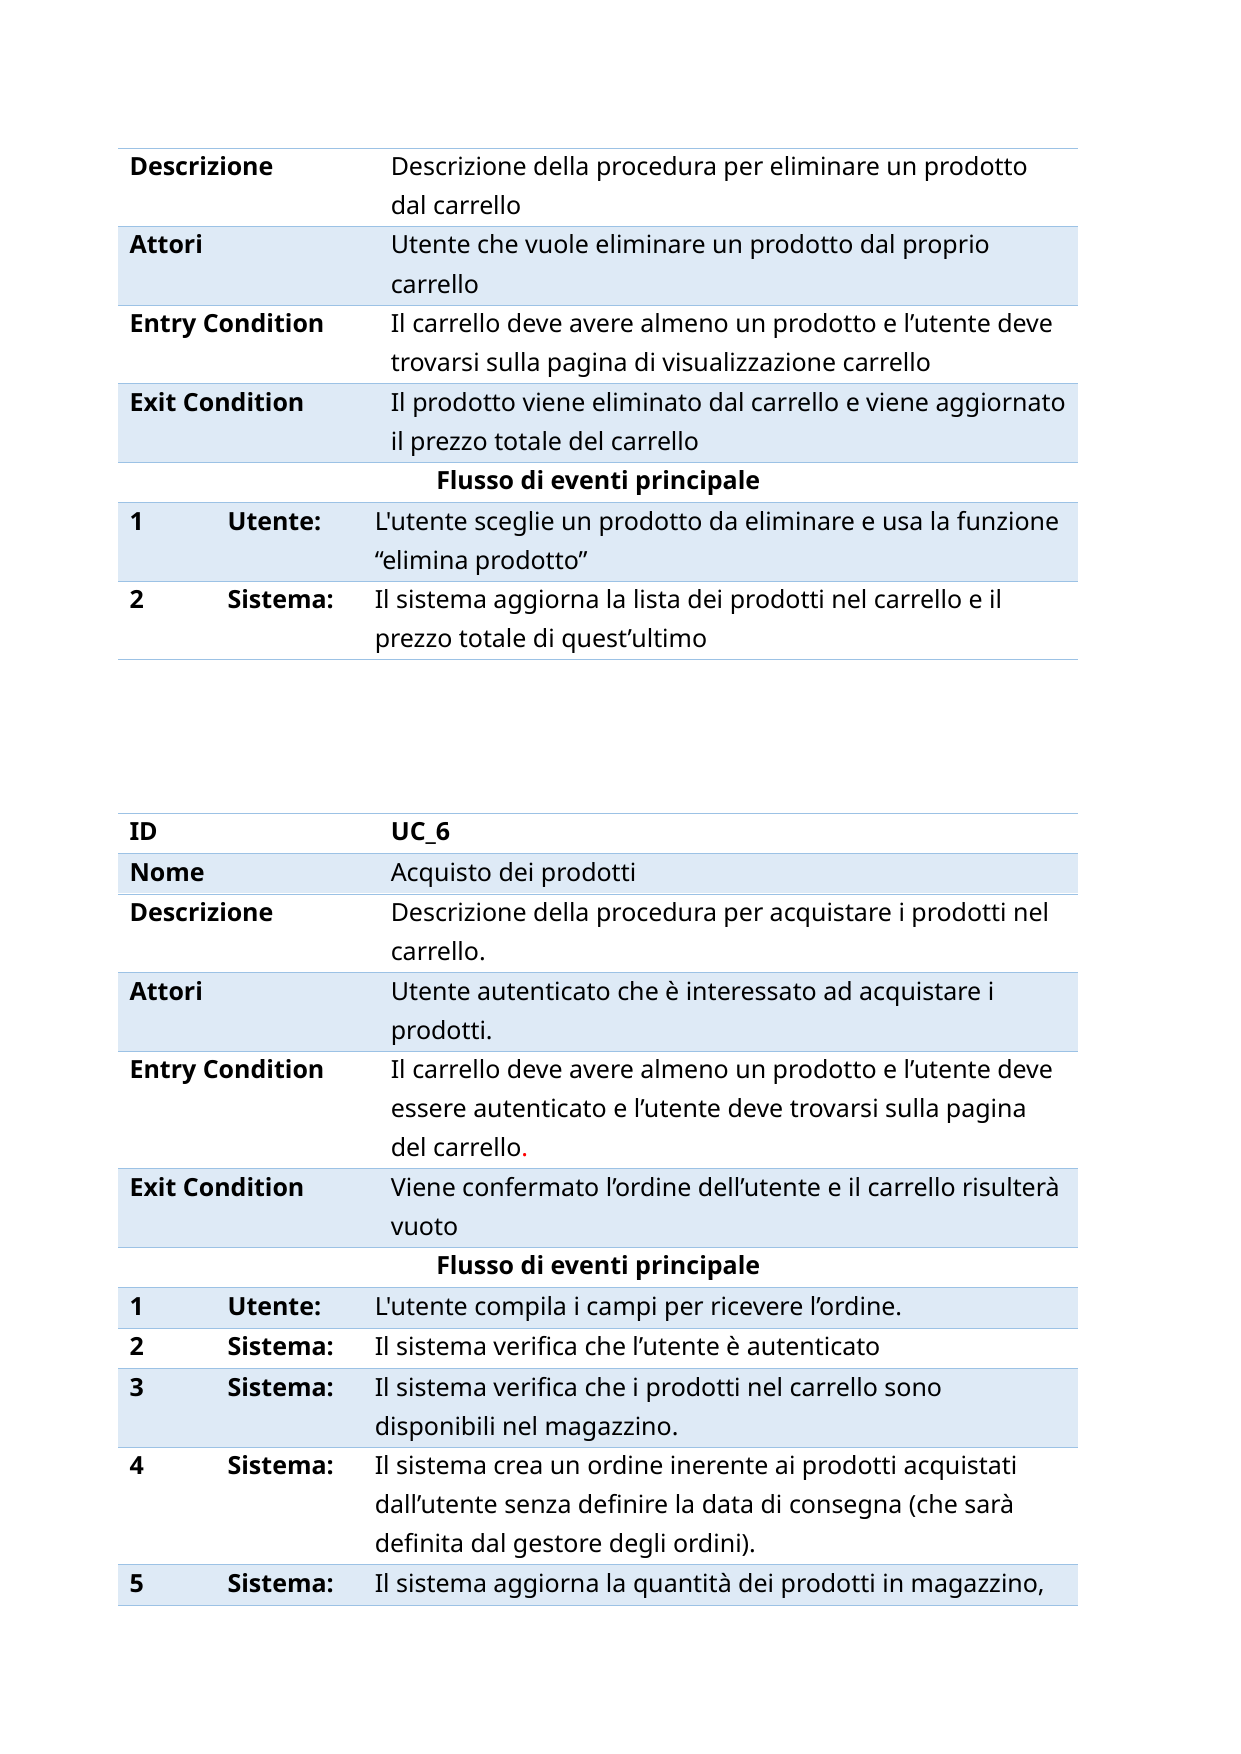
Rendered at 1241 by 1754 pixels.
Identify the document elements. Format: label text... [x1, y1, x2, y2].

table_cell Sistema: [216, 1448, 363, 1564]
table_header ID [118, 814, 379, 853]
table_cell Il sistema crea un ordine inerente ai prodotti acquistati dall’utente senza definire la data di consegna (che sarà definita dal gestore degli ordini). [363, 1448, 1078, 1564]
table_cell Sistema: [216, 582, 363, 659]
table_cell Sistema: [216, 1369, 363, 1447]
table_cell Exit Condition [118, 1169, 379, 1247]
table_cell Viene confermato l’ordine dell’utente e il carrello risulterà vuoto [379, 1169, 1078, 1247]
table_cell Il sistema verifica che i prodotti nel carrello sono disponibili nel magazzino. [363, 1369, 1078, 1447]
table_header UC_6 [379, 814, 1078, 853]
table_cell Utente: [216, 1288, 363, 1328]
table_cell L'utente sceglie un prodotto da eliminare e usa la funzione “elimina prodotto” [363, 503, 1078, 581]
table_cell Sistema: [216, 1329, 363, 1368]
table_cell Utente: [216, 503, 363, 581]
table_cell Il sistema aggiorna la quantità dei prodotti in magazzino, ovvero la quantità dei prodotti acquistati dall’utente. [363, 1565, 1078, 1605]
table_cell Il carrello deve avere almeno un prodotto e l’utente deve essere autenticato e l’utente deve trovarsi sulla pagina del carrello. [379, 1052, 1078, 1168]
table_cell Descrizione [118, 895, 379, 972]
table_cell Utente che vuole eliminare un prodotto dal proprio carrello [379, 227, 1078, 305]
table_cell Attori [118, 973, 379, 1051]
table_cell Il carrello deve avere almeno un prodotto e l’utente deve trovarsi sulla pagina di visualizzazione carrello [379, 306, 1078, 383]
table_cell Attori [118, 227, 379, 305]
table_cell 3 [118, 1369, 216, 1447]
table_cell Entry Condition [118, 306, 379, 383]
table_cell Entry Condition [118, 1052, 379, 1168]
table_cell Utente autenticato che è interessato ad acquistare i prodotti. [379, 973, 1078, 1051]
table_cell 4 [118, 1448, 216, 1564]
table_cell Descrizione [118, 149, 379, 226]
table_cell Sistema: [216, 1565, 363, 1605]
table_cell Il prodotto viene eliminato dal carrello e viene aggiornato il prezzo totale del carrello [379, 384, 1078, 462]
table_cell Il sistema aggiorna la lista dei prodotti nel carrello e il prezzo totale di quest’ultimo [363, 582, 1078, 659]
table_cell 2 [118, 1329, 216, 1368]
table_cell L'utente compila i campi per ricevere l’ordine. [363, 1288, 1078, 1328]
table_cell Nome [118, 854, 379, 893]
table_cell Acquisto dei prodotti [379, 854, 1078, 893]
table_cell Flusso di eventi principale [118, 1248, 1078, 1287]
table_cell 2 [118, 582, 216, 659]
table_cell 5 [118, 1565, 216, 1605]
table_cell Exit Condition [118, 384, 379, 462]
table_cell Flusso di eventi principale [118, 463, 1078, 502]
table_cell Descrizione della procedura per acquistare i prodotti nel carrello. [379, 895, 1078, 972]
table_cell 1 [118, 503, 216, 581]
table_cell Descrizione della procedura per eliminare un prodotto dal carrello [379, 149, 1078, 226]
table_cell Il sistema verifica che l’utente è autenticato [363, 1329, 1078, 1368]
table_cell 1 [118, 1288, 216, 1328]
